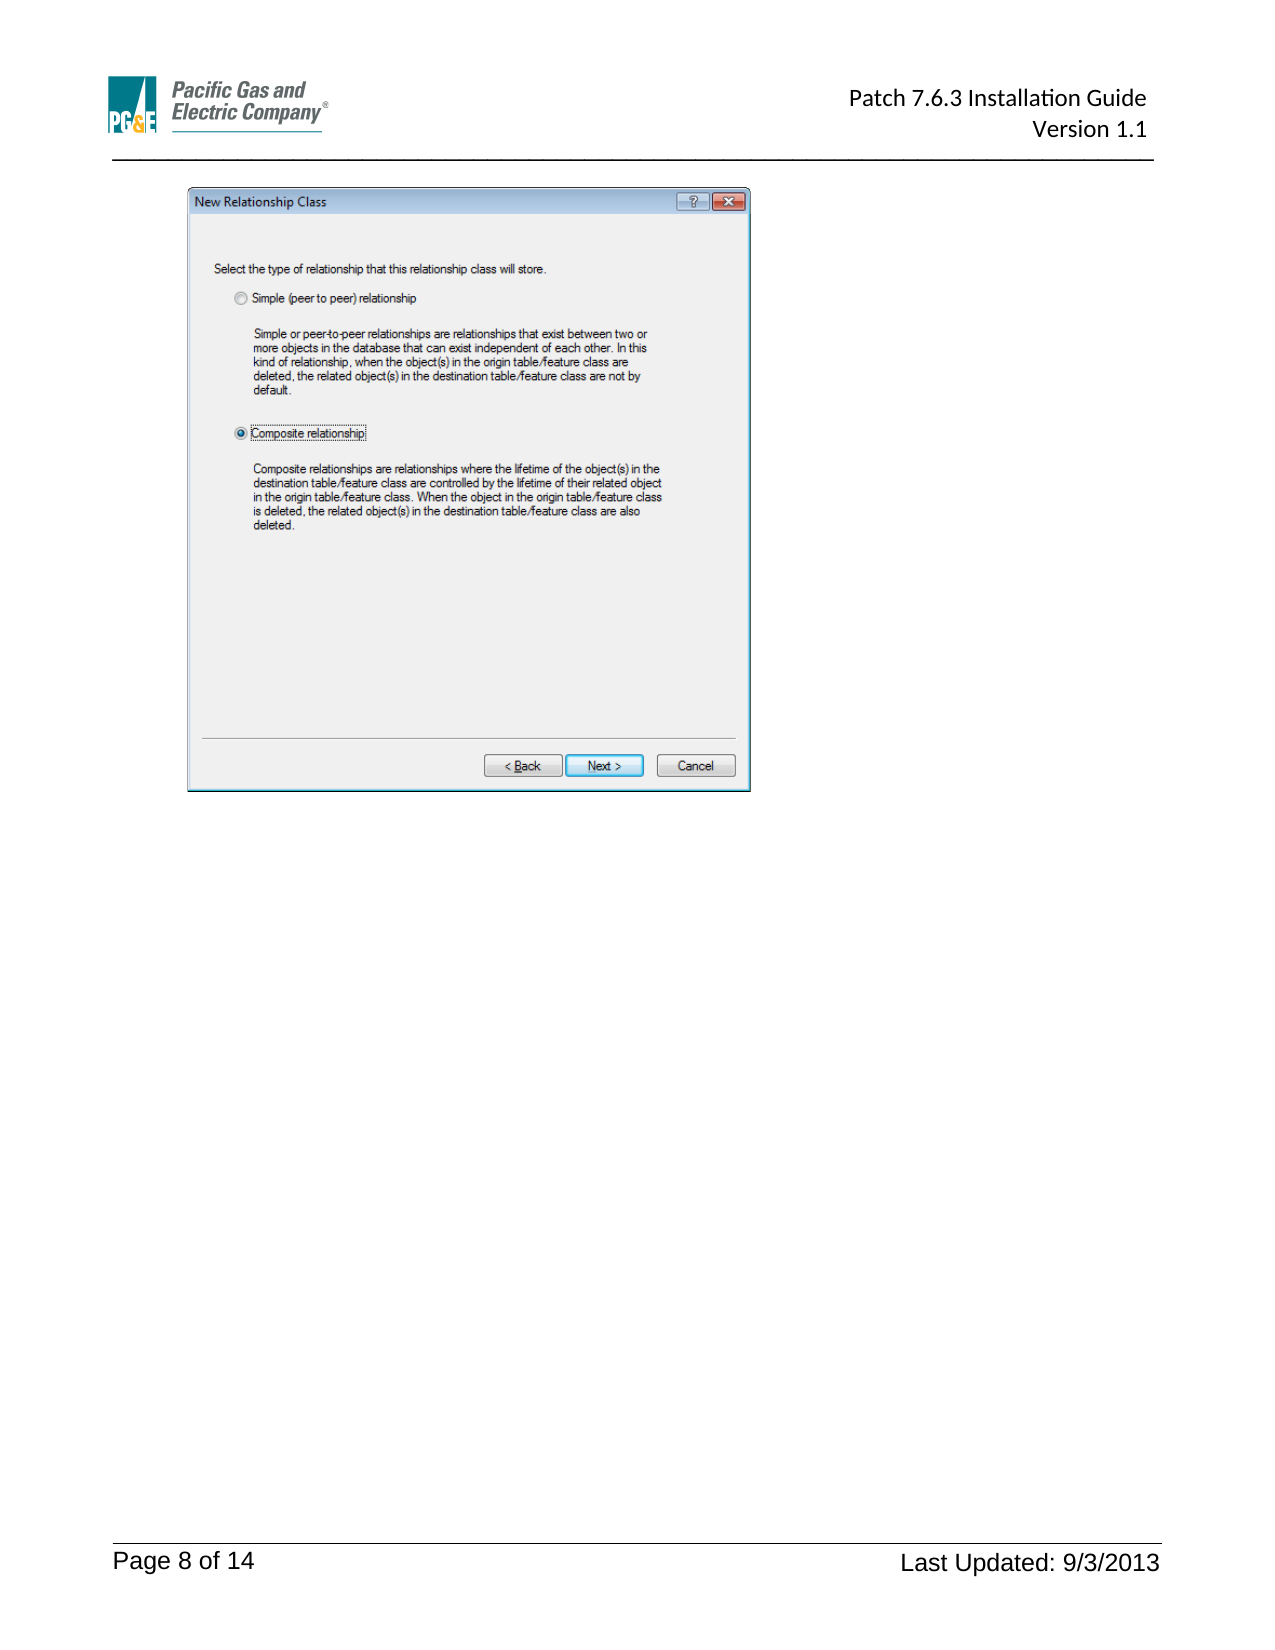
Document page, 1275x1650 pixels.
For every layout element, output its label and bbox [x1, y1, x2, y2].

picture [187, 187, 751, 792]
